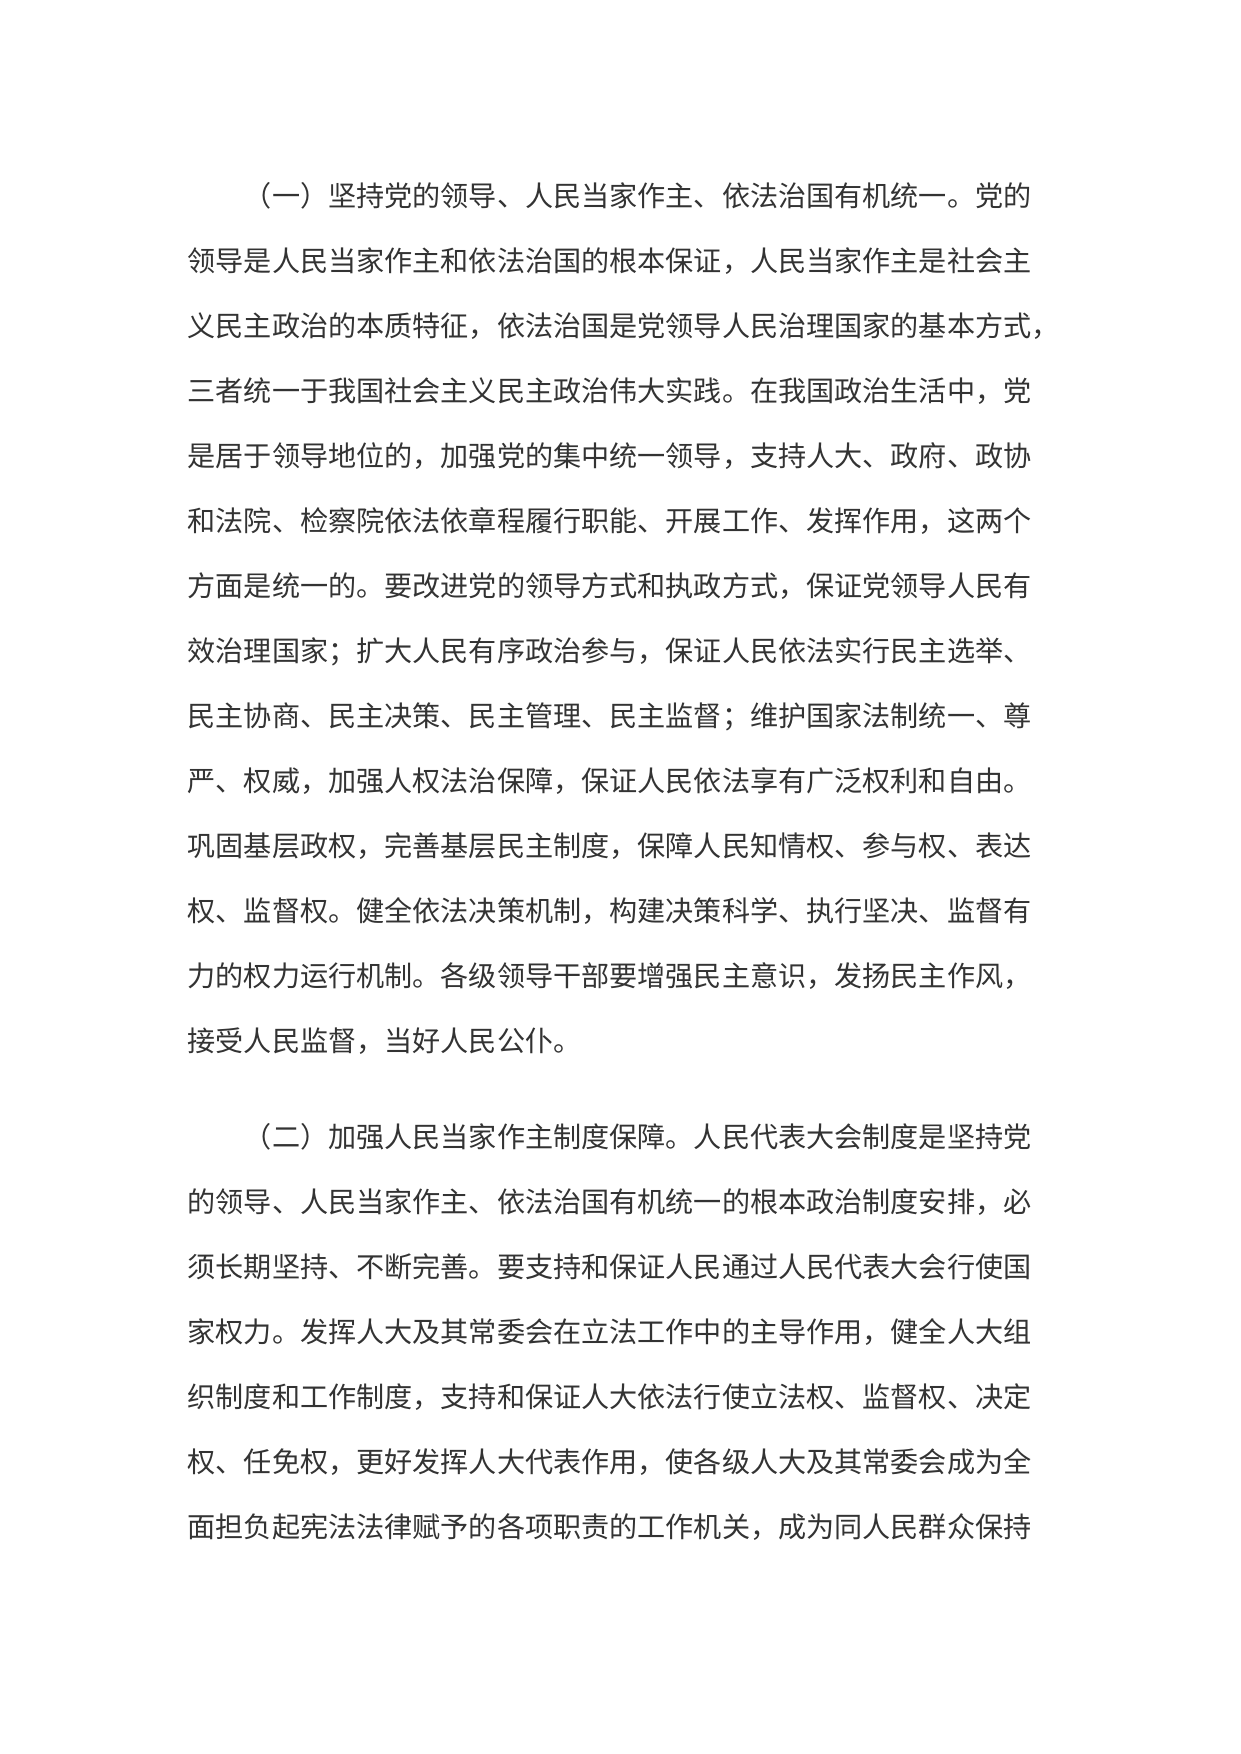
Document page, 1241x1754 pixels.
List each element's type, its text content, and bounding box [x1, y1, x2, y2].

text （一）坚持党的领导、人民当家作主、依法治国有机统一。党的领导是人民当家作主和依法治国的根本保证，人民当家作主是社会主义民主政治的本质特征，依法治国是党领导人民治理国家的基本方式，三者统一于我国社会主义民主政治伟大实践。在我国政治生活中，党是居于领导地位的，加强党的集中统一领导，支持人大、政府、政协和法院、检察院依法依章程履行职能、开展工作、发挥作用，这两个方面是统一的。要改进党的领导方式和执政方式，保证党领导人民有效治理国家；扩大人民有序政治参与，保证人民依法实行民主选举、民主协商、民主决策、民主管理、民主监督；维护国家法制统一、尊严、权威，加强人权法治保障，保证人民依法享有广泛权利和自由。巩固基层政权，完善基层民主制度，保障人民知情权、参与权、表达权、监督权。健全依法决策机制，构建决策科学、执行坚决、监督有力的权力运行机制。各级领导干部要增强民主意识，发扬民主作风，接受人民监督，当好人民公仆。 [187, 162, 1053, 1072]
